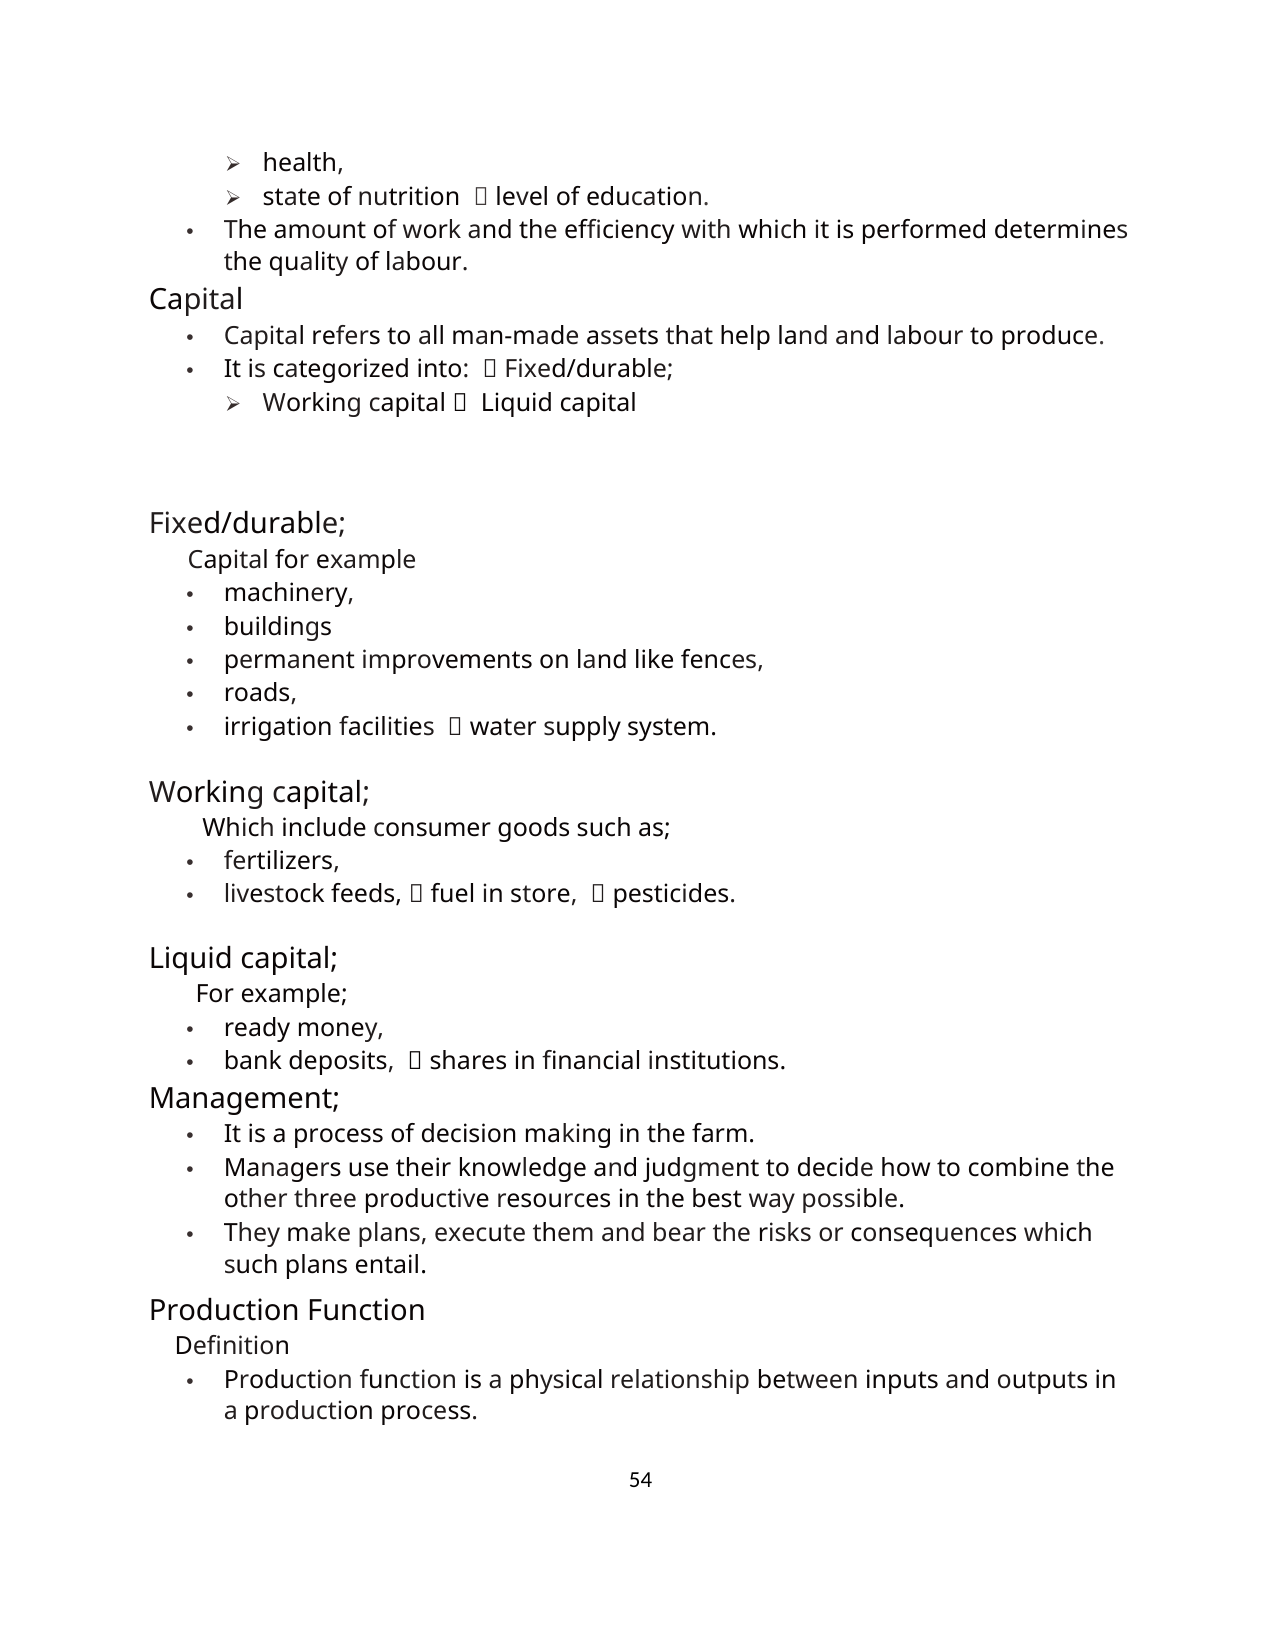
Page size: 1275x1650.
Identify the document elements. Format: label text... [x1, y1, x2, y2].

list It is categorized into:  Fixed/durable; [186, 352, 1131, 384]
list roads, [186, 676, 1131, 708]
list Managers use their knowledge and judgment to decide how to combine the other three productive resources in the best way possible. [186, 1150, 1131, 1215]
list Production function is a physical relationship between inputs and outputs in a production process. [186, 1362, 1131, 1427]
text Which include consumer goods such as; [150, 811, 1131, 843]
list health, [225, 146, 1130, 178]
text For example; [150, 977, 1131, 1009]
text Production Function [148, 1289, 1132, 1329]
list machinery, [186, 576, 1131, 608]
text Working capital; [148, 771, 1132, 811]
list livestock feeds,  fuel in store,  pesticides. [186, 877, 1131, 909]
text Fixed/durable; [148, 503, 1132, 542]
list permanent improvements on land like fences, [186, 642, 1131, 675]
list buildings [186, 609, 1131, 641]
list bank deposits,  shares in financial institutions. [186, 1044, 1131, 1076]
list They make plans, execute them and bear the risks or consequences which such plans entail. [186, 1216, 1131, 1281]
list It is a process of decision making in the farm. [186, 1117, 1131, 1149]
list Capital refers to all man-made assets that help land and labour to produce. [186, 318, 1131, 351]
text Management; [148, 1077, 1132, 1117]
list state of nutrition  level of education. [225, 179, 1130, 212]
text Definition [148, 1329, 1132, 1361]
list irrigation facilities  water supply system. [186, 709, 1131, 742]
text Capital [148, 278, 1132, 318]
list Working capital  Liquid capital [225, 385, 1130, 417]
list The amount of work and the efficiency with which it is performed determines the quality of labour. [186, 213, 1131, 277]
list ready money, [186, 1010, 1131, 1042]
list fertilizers, [186, 844, 1131, 876]
text Liquid capital; [148, 937, 1132, 977]
text Capital for example [148, 542, 1132, 574]
